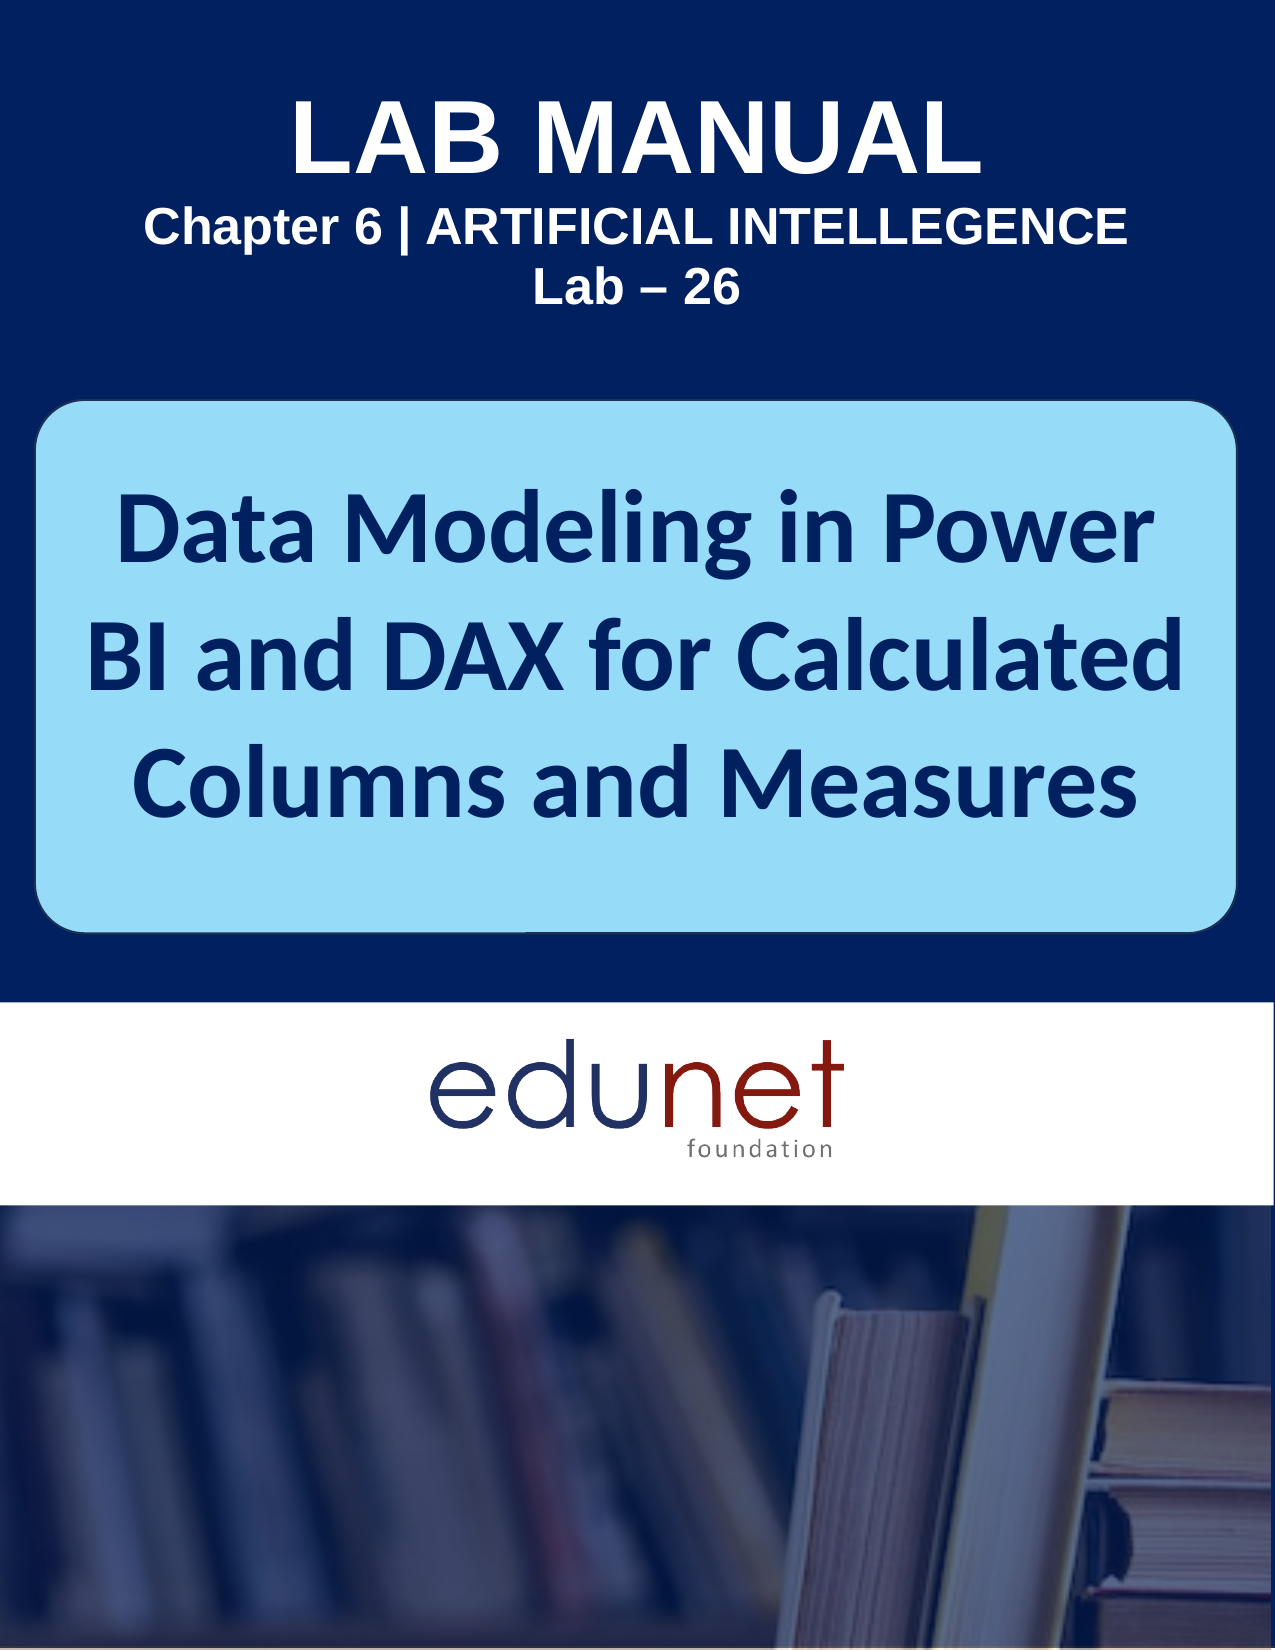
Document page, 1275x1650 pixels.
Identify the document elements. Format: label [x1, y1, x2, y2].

picture [421, 1028, 853, 1164]
